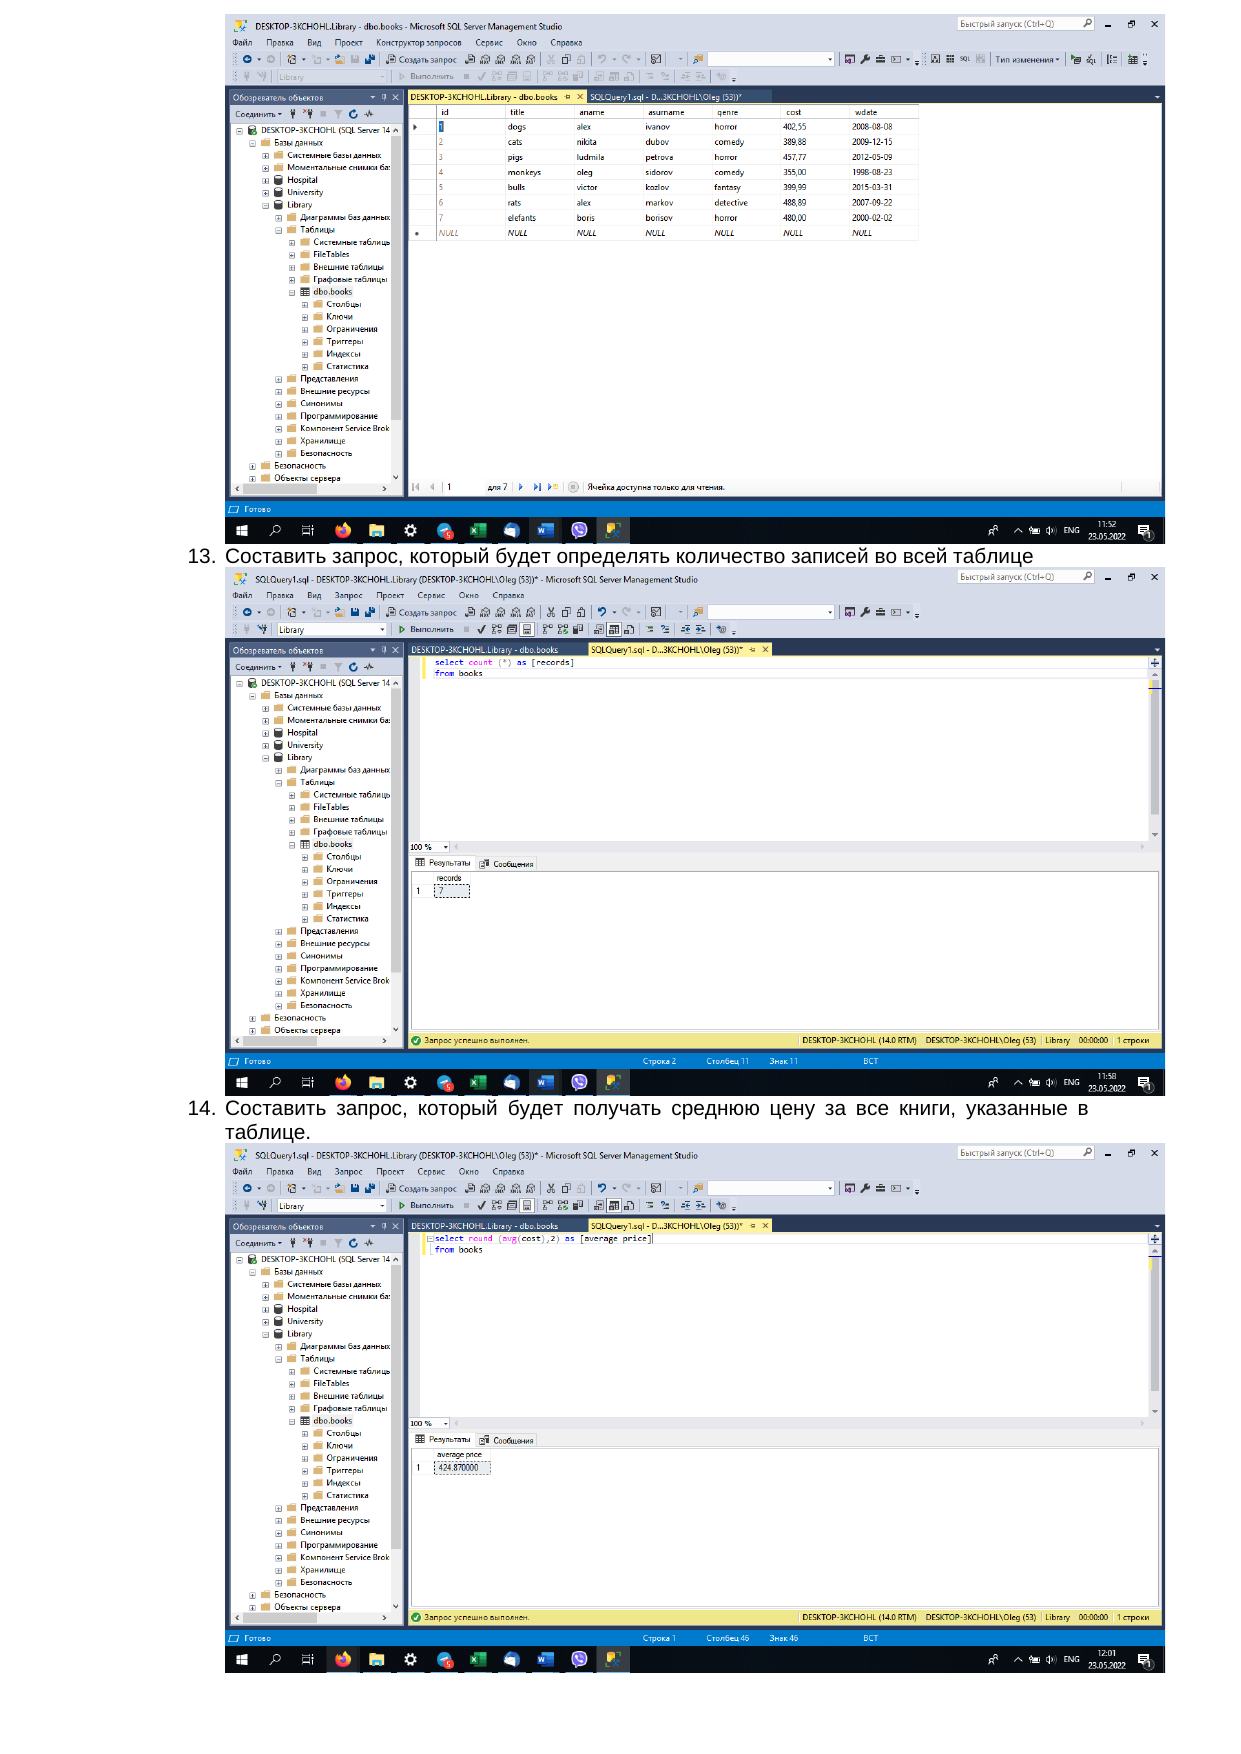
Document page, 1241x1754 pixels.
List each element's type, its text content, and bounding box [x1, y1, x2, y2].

picture [225, 1143, 1166, 1673]
picture [225, 567, 1166, 1096]
picture [225, 14, 1166, 544]
list Составить запрос, который будет определять количество записей во всей таблице [187, 543, 1090, 567]
list Составить запрос, который будет получать среднюю цену за все книги, указанные в таблице. [187, 1096, 1090, 1144]
